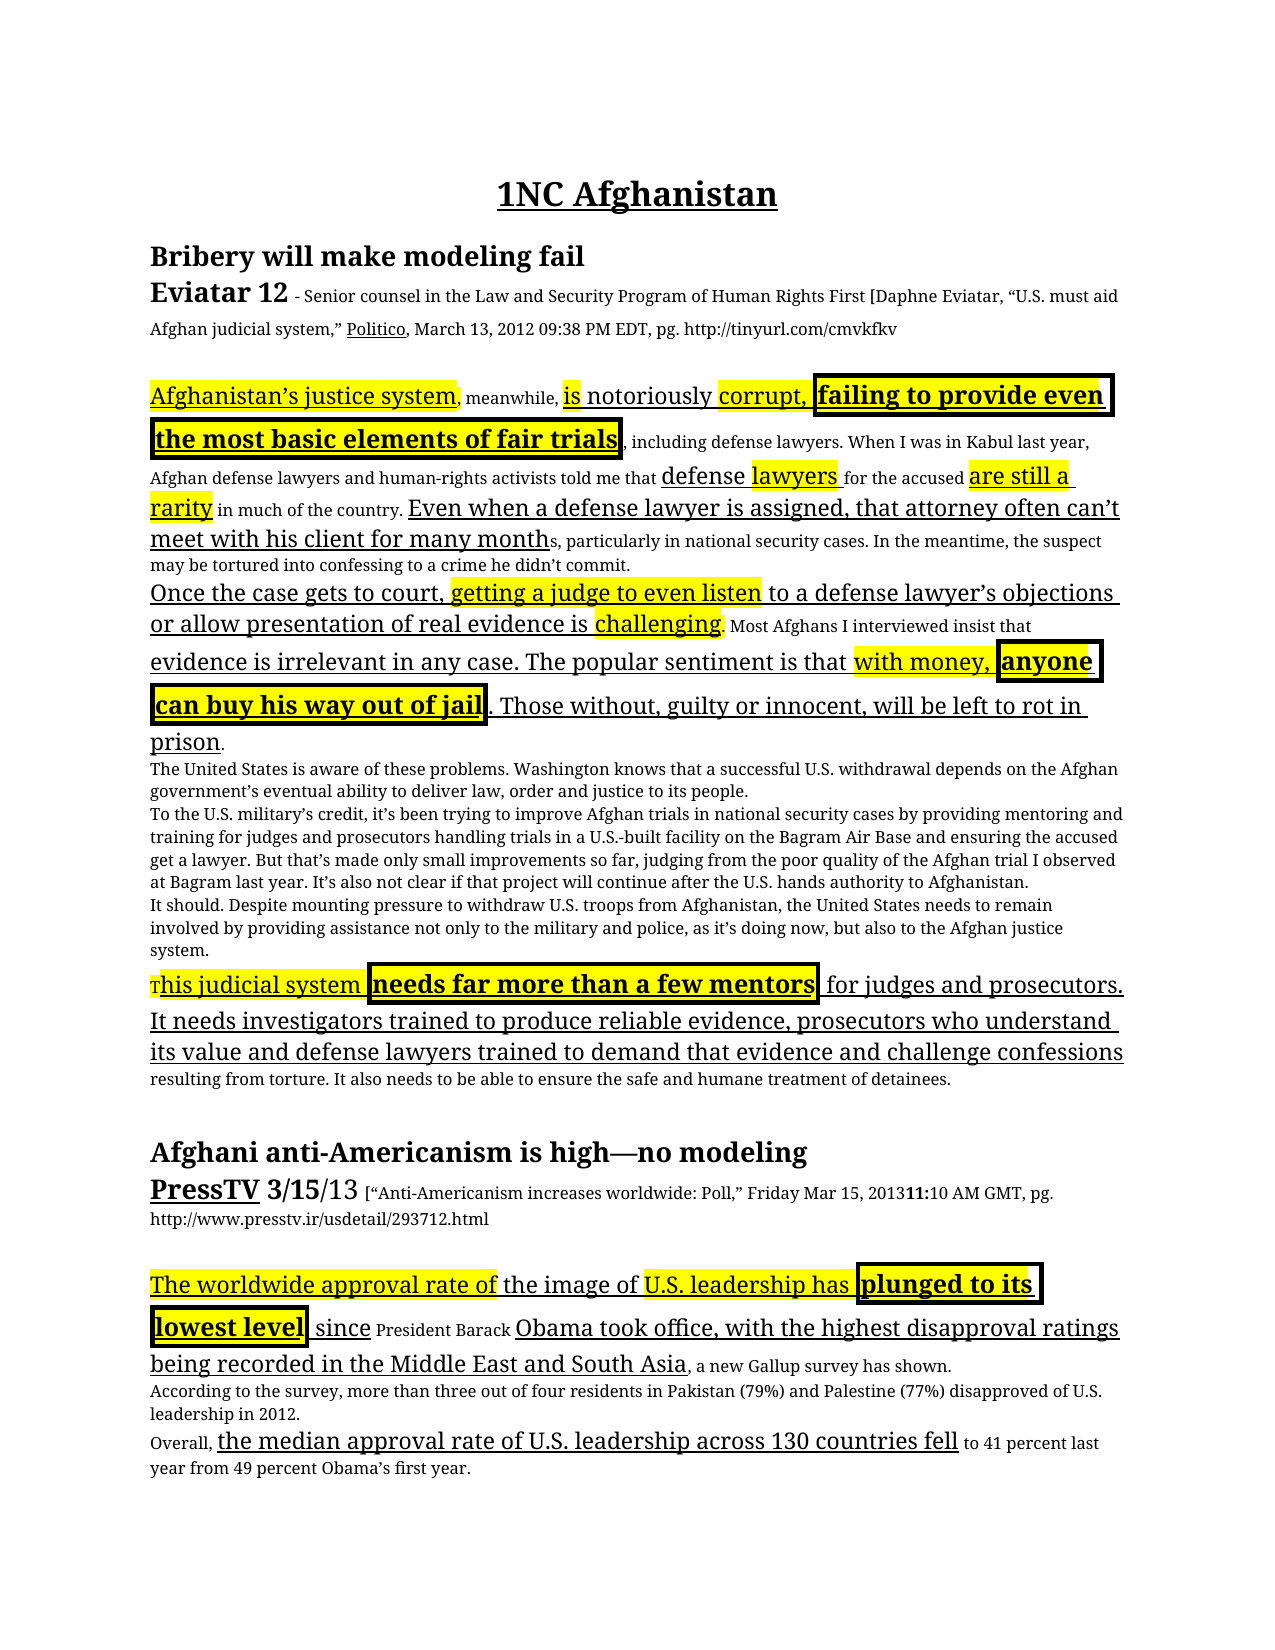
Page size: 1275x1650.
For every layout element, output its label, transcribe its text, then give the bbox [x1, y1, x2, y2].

text The United States is aware of these problems. Washington knows that a successful U.S. withdrawal depends on the Afghan government’s eventual ability to deliver law, order and justice to its people. [150, 757, 1125, 803]
text PressTV 3/15/13 [“Anti-Americanism increases worldwide: Poll,” Friday Mar 15, 201311:10 AM GMT, pg. http://www.presstv.ir/usdetail/293712.html [150, 1171, 1125, 1230]
text This judicial system needs far more than a few mentors for judges and prosecutors. It needs investigators trained to produce reliable evidence, prosecutors who understand its value and defense lawyers trained to demand that evidence and challenge confessions resulting from torture. It also needs to be able to ensure the safe and humane treatment of detainees. [150, 962, 1125, 1090]
subtitle 1NC Afghanistan [150, 171, 1125, 216]
text Once the case gets to court, getting a judge to even listen to a defense lawyer’s objections or allow presentation of real evidence is challenging. Most Afghans I interviewed insist that evidence is irrelevant in any case. The popular sentiment is that with money, anyone can buy his way out of jail. Those without, guilty or innocent, will be left to rot in prison. [150, 577, 1125, 757]
subtitle Bribery will make modeling fail [150, 237, 1125, 274]
text To the U.S. military’s credit, it’s been trying to improve Afghan trials in national security cases by providing mentoring and training for judges and prosecutors handling trials in a U.S.-built facility on the Bagram Air Base and ensuring the accused get a lawyer. But that’s made only small improvements so far, judging from the poor quality of the Afghan trial I observed at Bagram last year. It’s also not clear if that project will continue after the U.S. hands authority to Afghanistan. [150, 803, 1125, 893]
text It should. Despite mounting pressure to withdraw U.S. troops from Afghanistan, the United States needs to remain involved by providing assistance not only to the military and police, as it’s doing now, but also to the Afghan justice system. [150, 893, 1125, 962]
text According to the survey, more than three out of four residents in Pakistan (79%) and Palestine (77%) disapproved of U.S. leadership in 2012. [150, 1380, 1125, 1425]
text Overall, the median approval rate of U.S. leadership across 130 countries fell to 41 percent last year from 49 percent Obama’s first year. [150, 1425, 1125, 1479]
text Eviatar 12 - Senior counsel in the Law and Security Program of Human Rights First [Daphne Eviatar, “U.S. must aid Afghan judicial system,” Politico, March 13, 2012 09:38 PM EDT, pg. http://tinyurl.com/cmvkfkv [150, 274, 1125, 342]
text The worldwide approval rate of the image of U.S. leadership has plunged to its lowest level since President Barack Obama took office, with the highest disapproval ratings being recorded in the Middle East and South Asia, a new Gallup survey has shown. [150, 1262, 1125, 1380]
subtitle Afghani anti-Americanism is high—no modeling [150, 1134, 1125, 1171]
text Afghanistan’s justice system, meanwhile, is notoriously corrupt, failing to provide even the most basic elements of fair trials, including defense lawyers. When I was in Kabul last year, Afghan defense lawyers and human-rights activists told me that defense lawyers for the accused are still a rarity in much of the country. Even when a defense lawyer is assigned, that attorney often can’t meet with his client for many months, particularly in national security cases. In the meantime, the suspect may be tortured into confessing to a crime he didn’t commit. [150, 373, 1125, 577]
